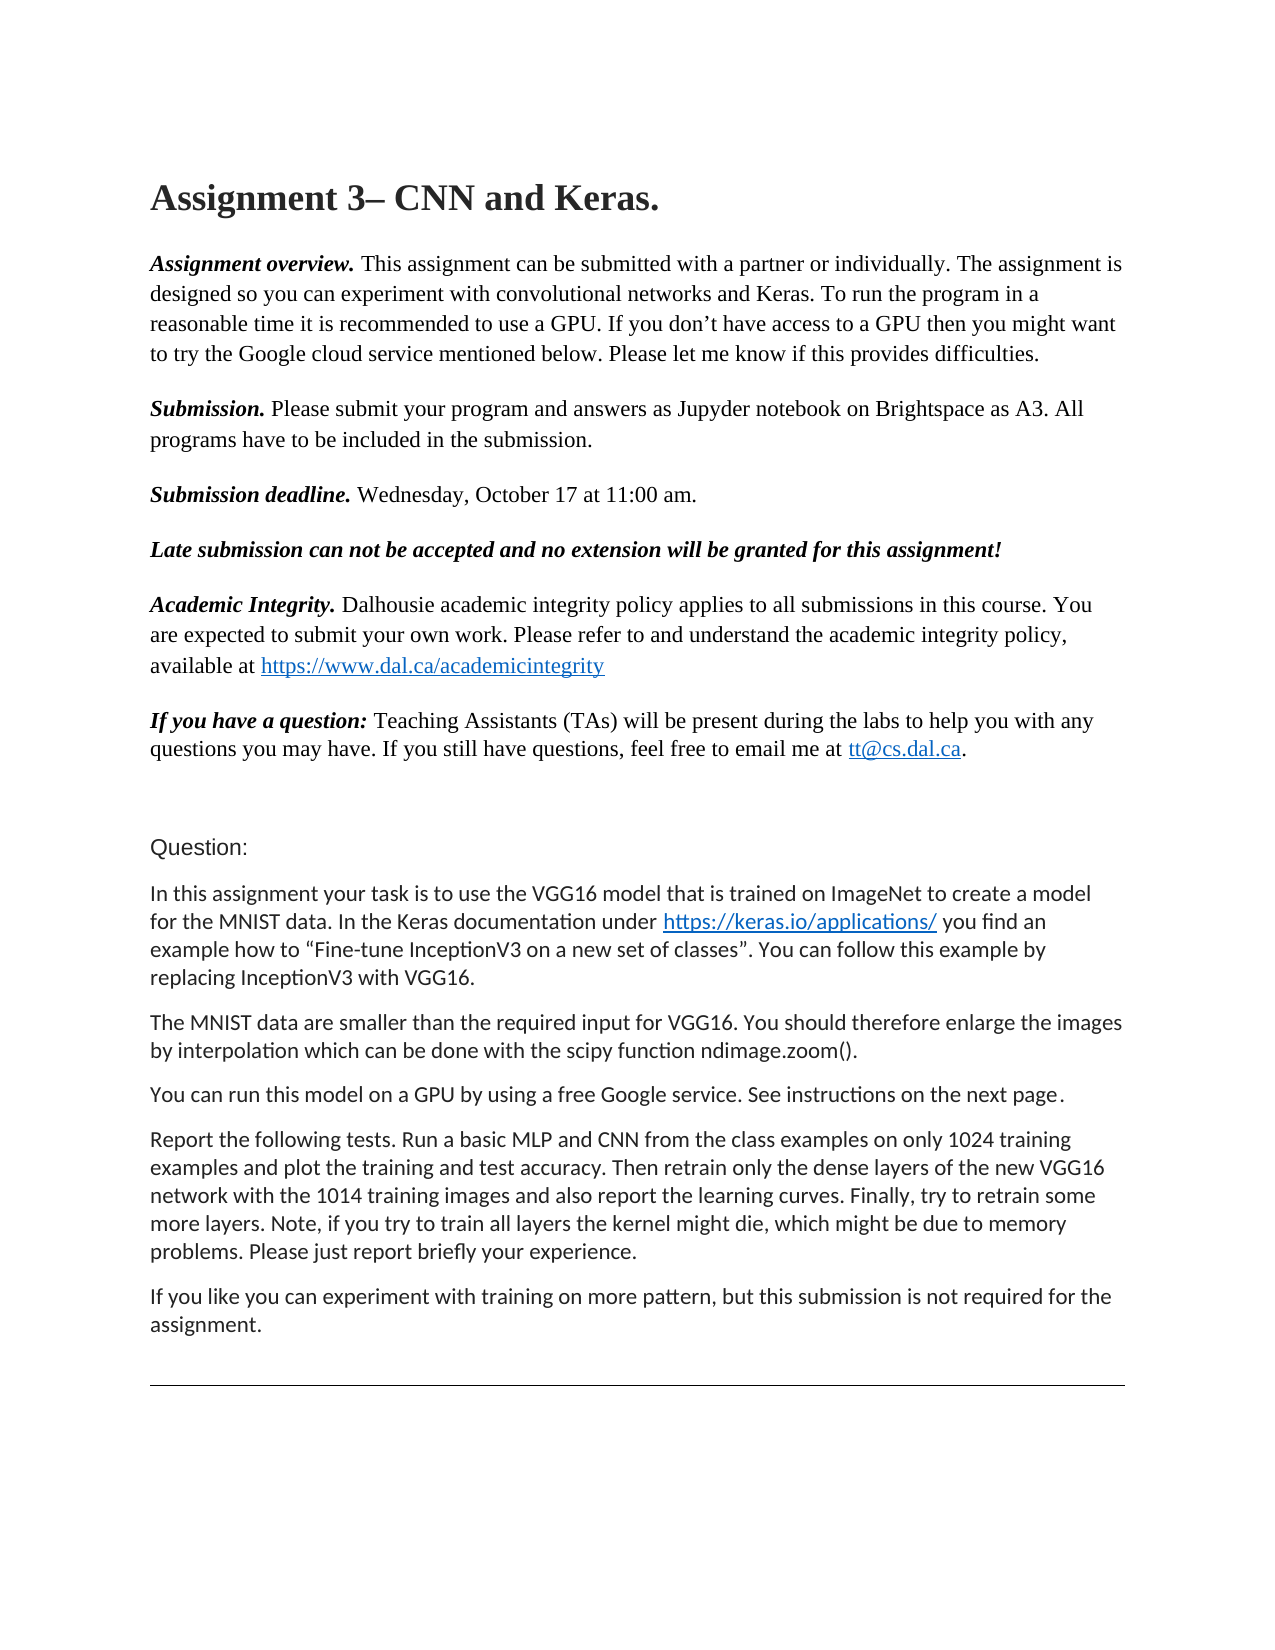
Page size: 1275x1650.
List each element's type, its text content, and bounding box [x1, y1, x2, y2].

text The MNIST data are smaller than the required input for VGG16. You should therefore enlarge the images by interpolation which can be done with the scipy function ndimage.zoom(). [150, 1008, 1125, 1064]
text If you like you can experiment with training on more pattern, but this submission is not required for the assignment. [150, 1282, 1125, 1338]
text If you have a question: Teaching Assistants (TAs) will be present during the labs to help you with any questions you may have. If you still have questions, feel free to email me at tt@cs.dal.ca. [150, 707, 1125, 762]
text Submission. Please submit your program and answers as Jupyder notebook on Brightspace as A3. All programs have to be included in the submission. [150, 395, 1125, 452]
text You can run this model on a GPU by using a free Google service. See instructions on the next page. [150, 1080, 1125, 1108]
text Academic Integrity. Dalhousie academic integrity policy applies to all submissions in this course. You are expected to submit your own work. Please refer to and understand the academic integrity policy, available at https://www.dal.ca/academicintegrity [150, 591, 1125, 678]
text Assignment overview. This assignment can be submitted with a partner or individually. The assignment is designed so you can experiment with convolutional networks and Keras. To run the program in a reasonable time it is recommended to use a GPU. If you don’t have access to a GPU then you might want to try the Google cloud service mentioned below. Please let me know if this provides difficulties. [150, 249, 1125, 367]
text In this assignment your task is to use the VGG16 model that is trained on ImageNet to create a model for the MNIST data. In the Keras documentation under https://keras.io/applications/ you find an example how to “Fine-tune InceptionV3 on a new set of classes”. You can follow this example by replacing InceptionV3 with VGG16. [150, 879, 1125, 991]
text Submission deadline. Wednesday, October 17 at 11:00 am. [150, 481, 1125, 507]
text Report the following tests. Run a basic MLP and CNN from the class examples on only 1024 training examples and plot the training and test accuracy. Then retrain only the dense layers of the new VGG16 network with the 1014 training images and also report the learning curves. Finally, try to retrain some more layers. Note, if you try to train all layers the kernel might die, which might be due to memory problems. Please just report briefly your experience. [150, 1125, 1125, 1265]
text Late submission can not be accepted and no extension will be granted for this assignment! [150, 536, 1125, 562]
text Question: [150, 834, 1125, 860]
text Assignment 3– CNN and Keras. [150, 175, 1125, 218]
